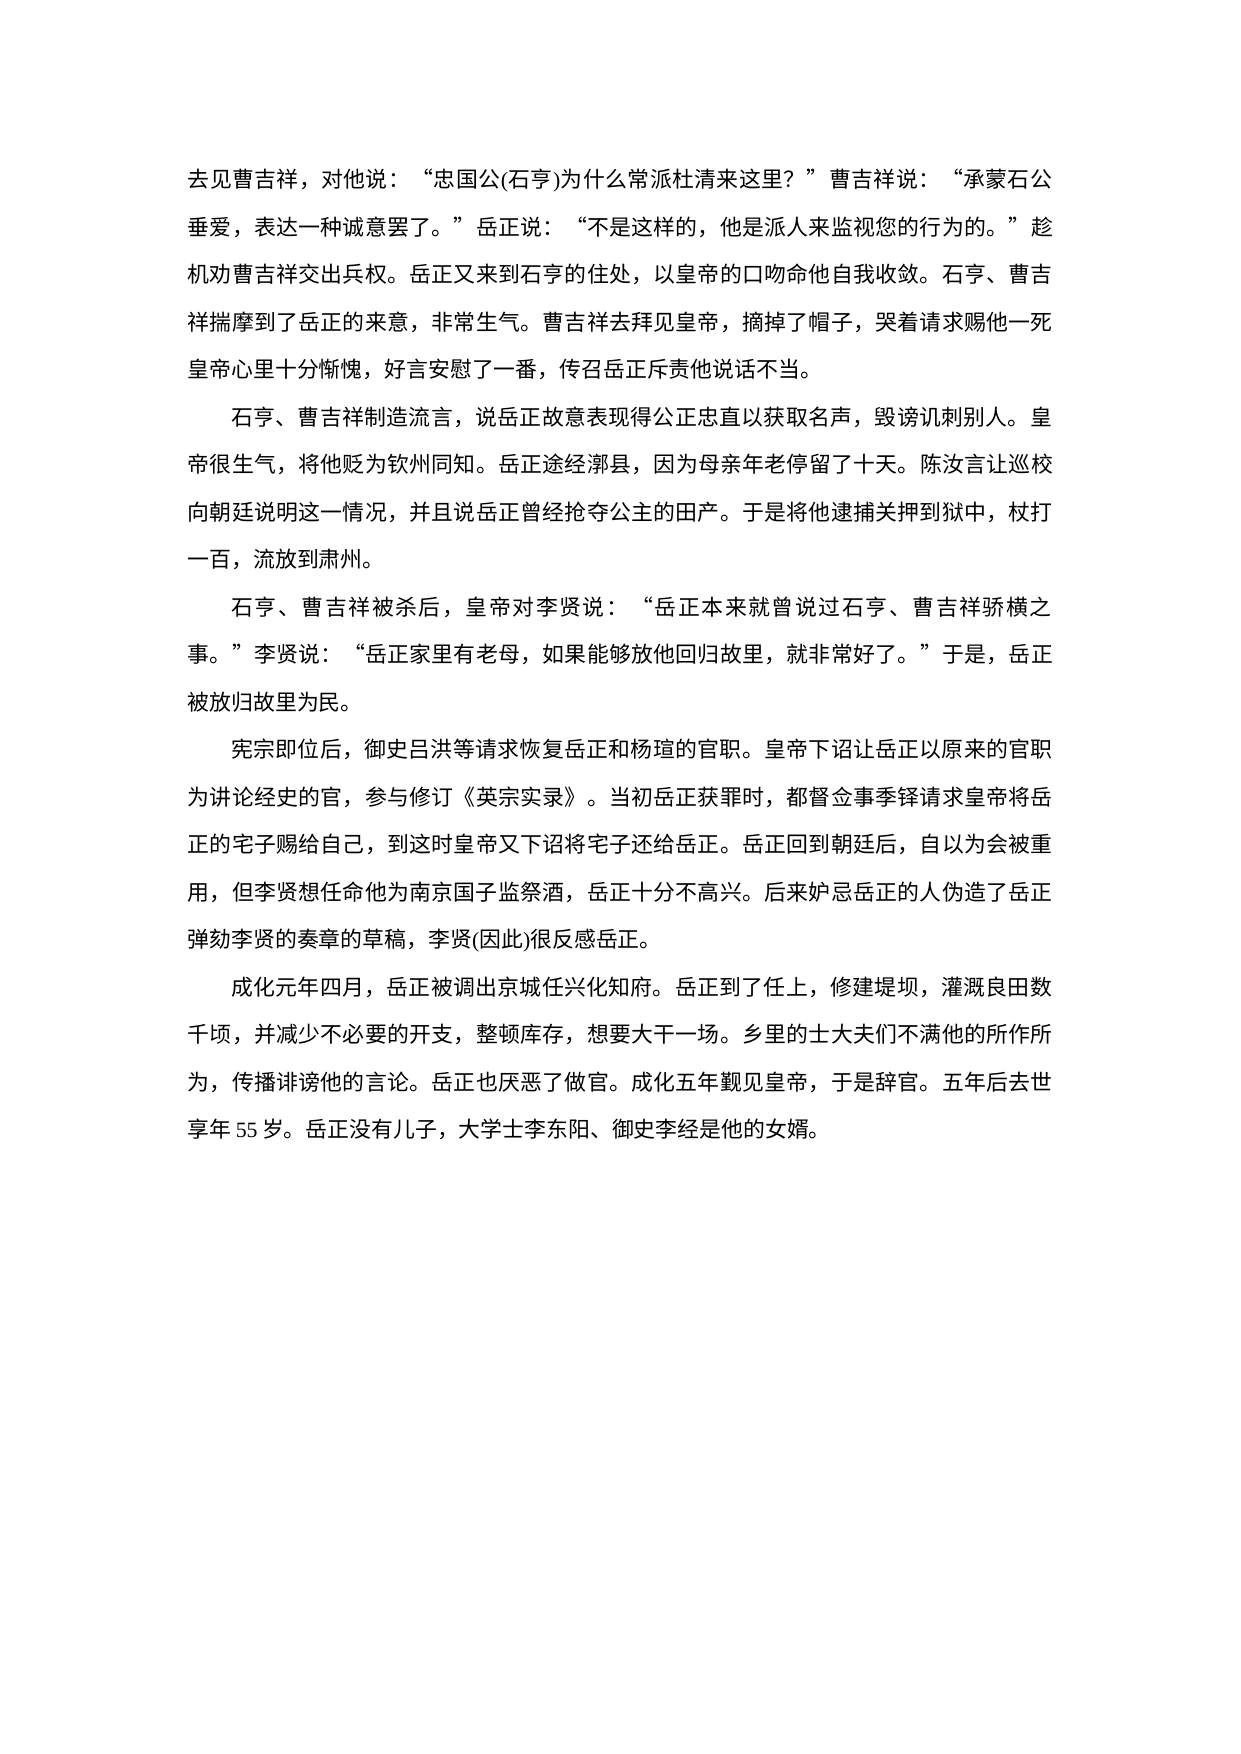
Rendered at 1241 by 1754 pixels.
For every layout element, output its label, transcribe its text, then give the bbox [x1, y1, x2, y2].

text 石亨、曹吉祥制造流言，说岳正故意表现得公正忠直以获取名声，毁谤讥刺别人。皇帝很生气，将他贬为钦州同知。岳正途经漷县，因为母亲年老停留了十天。陈汝言让巡校向朝廷说明这一情况，并且说岳正曾经抢夺公主的田产。于是将他逮捕关押到狱中，杖打一百，流放到肃州。 [187, 399, 1053, 574]
text 成化元年四月，岳正被调出京城任兴化知府。岳正到了任上，修建堤坝，灌溉良田数千顷，并减少不必要的开支，整顿库存，想要大干一场。乡里的士大夫们不满他的所作所为，传播诽谤他的言论。岳正也厌恶了做官。成化五年觐见皇帝，于是辞官。五年后去世，享年55岁。岳正没有儿子，大学士李东阳、御史李经是他的女婿。 [187, 969, 1053, 1144]
text 宪宗即位后，御史吕洪等请求恢复岳正和杨瑄的官职。皇帝下诏让岳正以原来的官职为讲论经史的官，参与修订《英宗实录》。当初岳正获罪时，都督佥事季铎请求皇帝将岳正的宅子赐给自己，到这时皇帝又下诏将宅子还给岳正。岳正回到朝廷后，自以为会被重用，但李贤想任命他为南京国子监祭酒，岳正十分不高兴。后来妒忌岳正的人伪造了岳正弹劾李贤的奏章的草稿，李贤(因此)很反感岳正。 [187, 732, 1053, 954]
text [187, 162, 1053, 384]
text 石亨、曹吉祥被杀后，皇帝对李贤说：“岳正本来就曾说过石亨、曹吉祥骄横之事。”李贤说：“岳正家里有老母，如果能够放他回归故里，就非常好了。”于是，岳正被放归故里为民。 [187, 589, 1053, 716]
